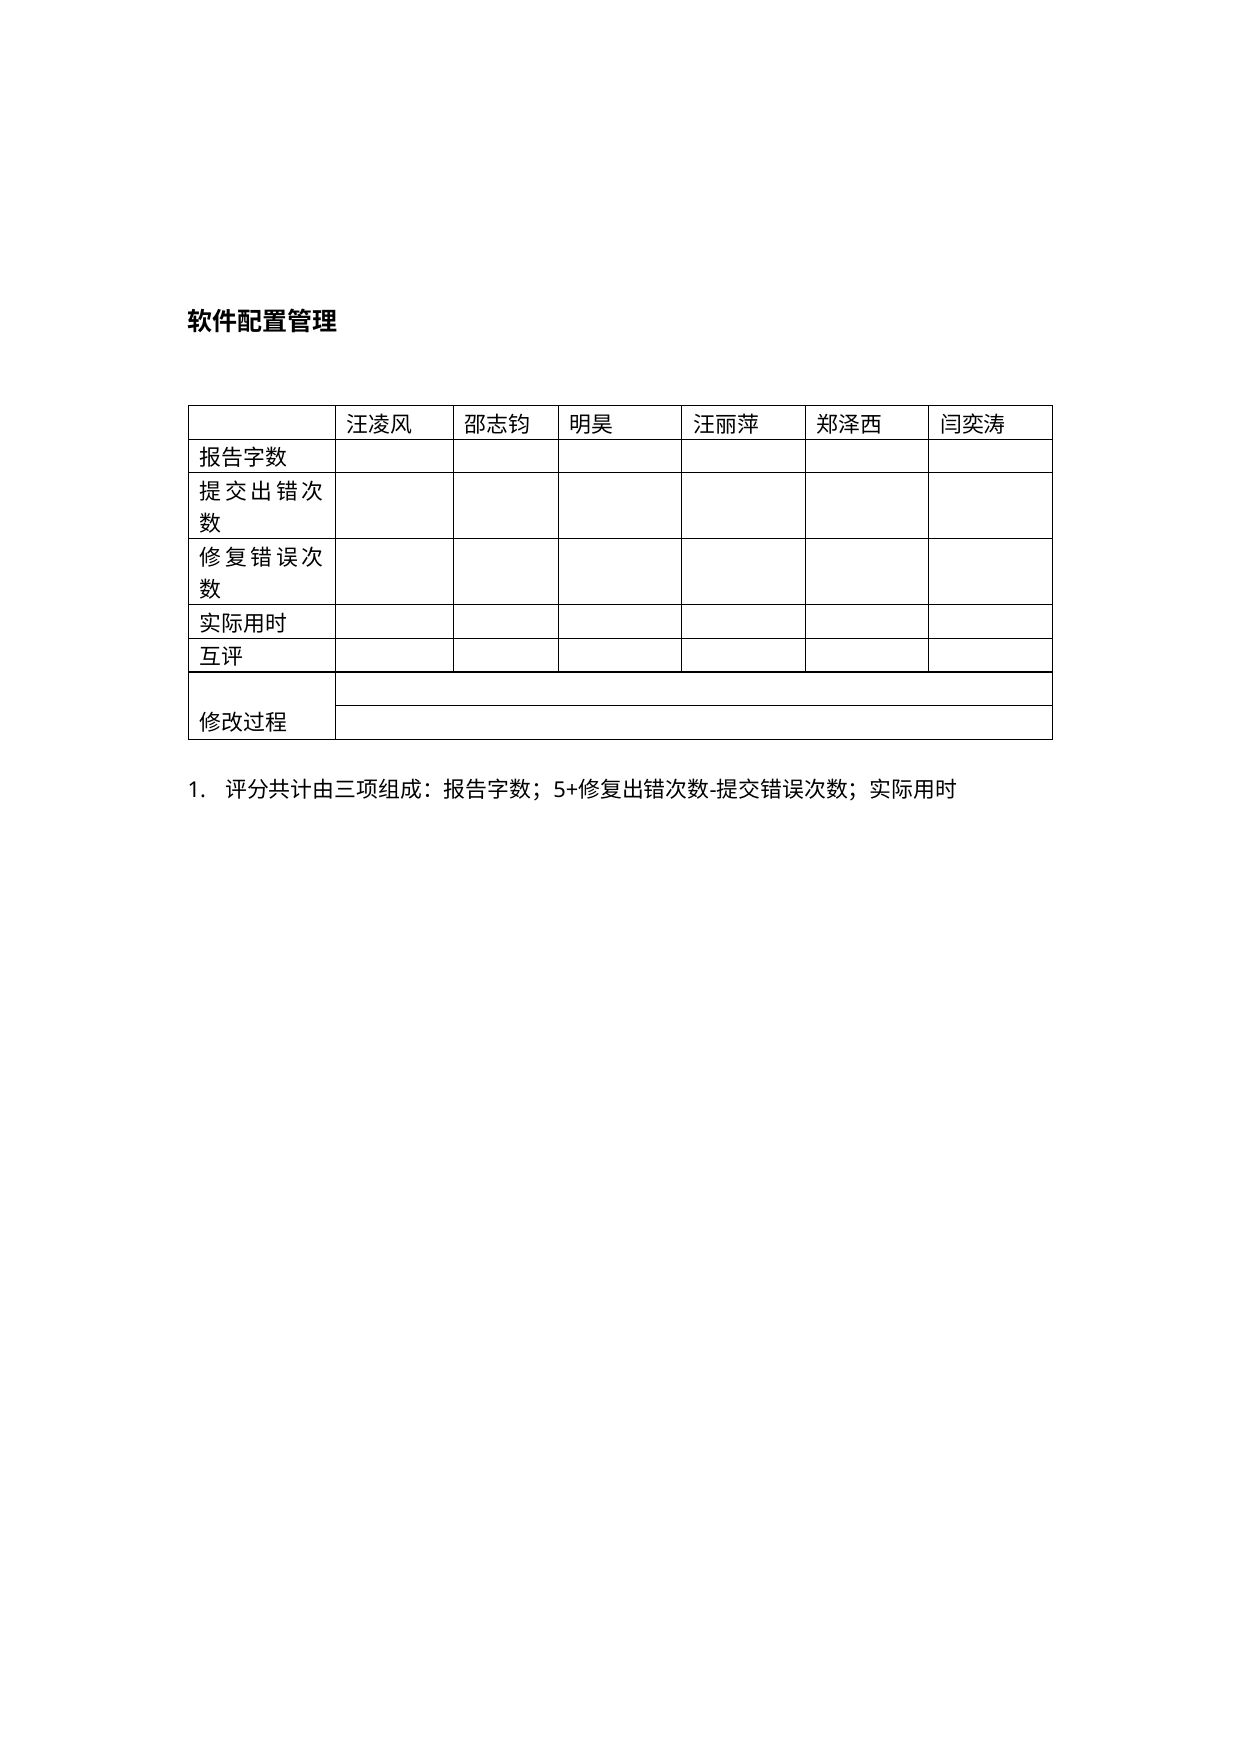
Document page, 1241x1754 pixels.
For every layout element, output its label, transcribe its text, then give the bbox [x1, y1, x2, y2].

table_header 邵志钧 [454, 406, 558, 439]
table_cell [682, 605, 805, 638]
table_cell [336, 473, 453, 538]
table_cell [682, 639, 805, 671]
table_header 汪丽萍 [682, 406, 805, 439]
table_cell [454, 639, 558, 671]
table_cell [559, 605, 681, 638]
table_cell [806, 639, 928, 671]
table_cell [559, 440, 681, 472]
table_cell [806, 539, 928, 604]
table_cell [454, 473, 558, 538]
table_cell [682, 440, 805, 472]
table_header 闫奕涛 [929, 406, 1052, 439]
table_cell [454, 539, 558, 604]
table_cell [336, 673, 1052, 705]
table_cell 修改过程 [189, 673, 335, 738]
table_cell [336, 639, 453, 671]
table_cell 提交出错次数 [189, 473, 335, 538]
table_header [189, 406, 335, 439]
table_cell [336, 440, 453, 472]
table_cell [559, 473, 681, 538]
table_cell [336, 706, 1052, 738]
table_cell [559, 539, 681, 604]
table_cell [559, 639, 681, 671]
table_cell 互评 [189, 639, 335, 671]
table_cell [336, 605, 453, 638]
text 软件配置管理 [187, 287, 1053, 352]
table_cell 报告字数 [189, 440, 335, 472]
table_cell [454, 440, 558, 472]
table_cell [806, 605, 928, 638]
table_cell [806, 473, 928, 538]
table_cell [929, 639, 1052, 671]
table_header 明昊 [559, 406, 681, 439]
table_header 汪凌风 [336, 406, 453, 439]
table_cell [806, 440, 928, 472]
table_cell 修复错误次数 [189, 539, 335, 604]
list 评分共计由三项组成：报告字数；5+修复出错次数-提交错误次数；实际用时 [187, 772, 1053, 804]
table_cell [929, 539, 1052, 604]
table_cell [682, 473, 805, 538]
table_cell [336, 539, 453, 604]
table_header 郑泽西 [806, 406, 928, 439]
table_cell 实际用时 [189, 605, 335, 638]
table_cell [454, 605, 558, 638]
table_cell [929, 473, 1052, 538]
table_cell [929, 605, 1052, 638]
table_cell [929, 440, 1052, 472]
table_cell [682, 539, 805, 604]
